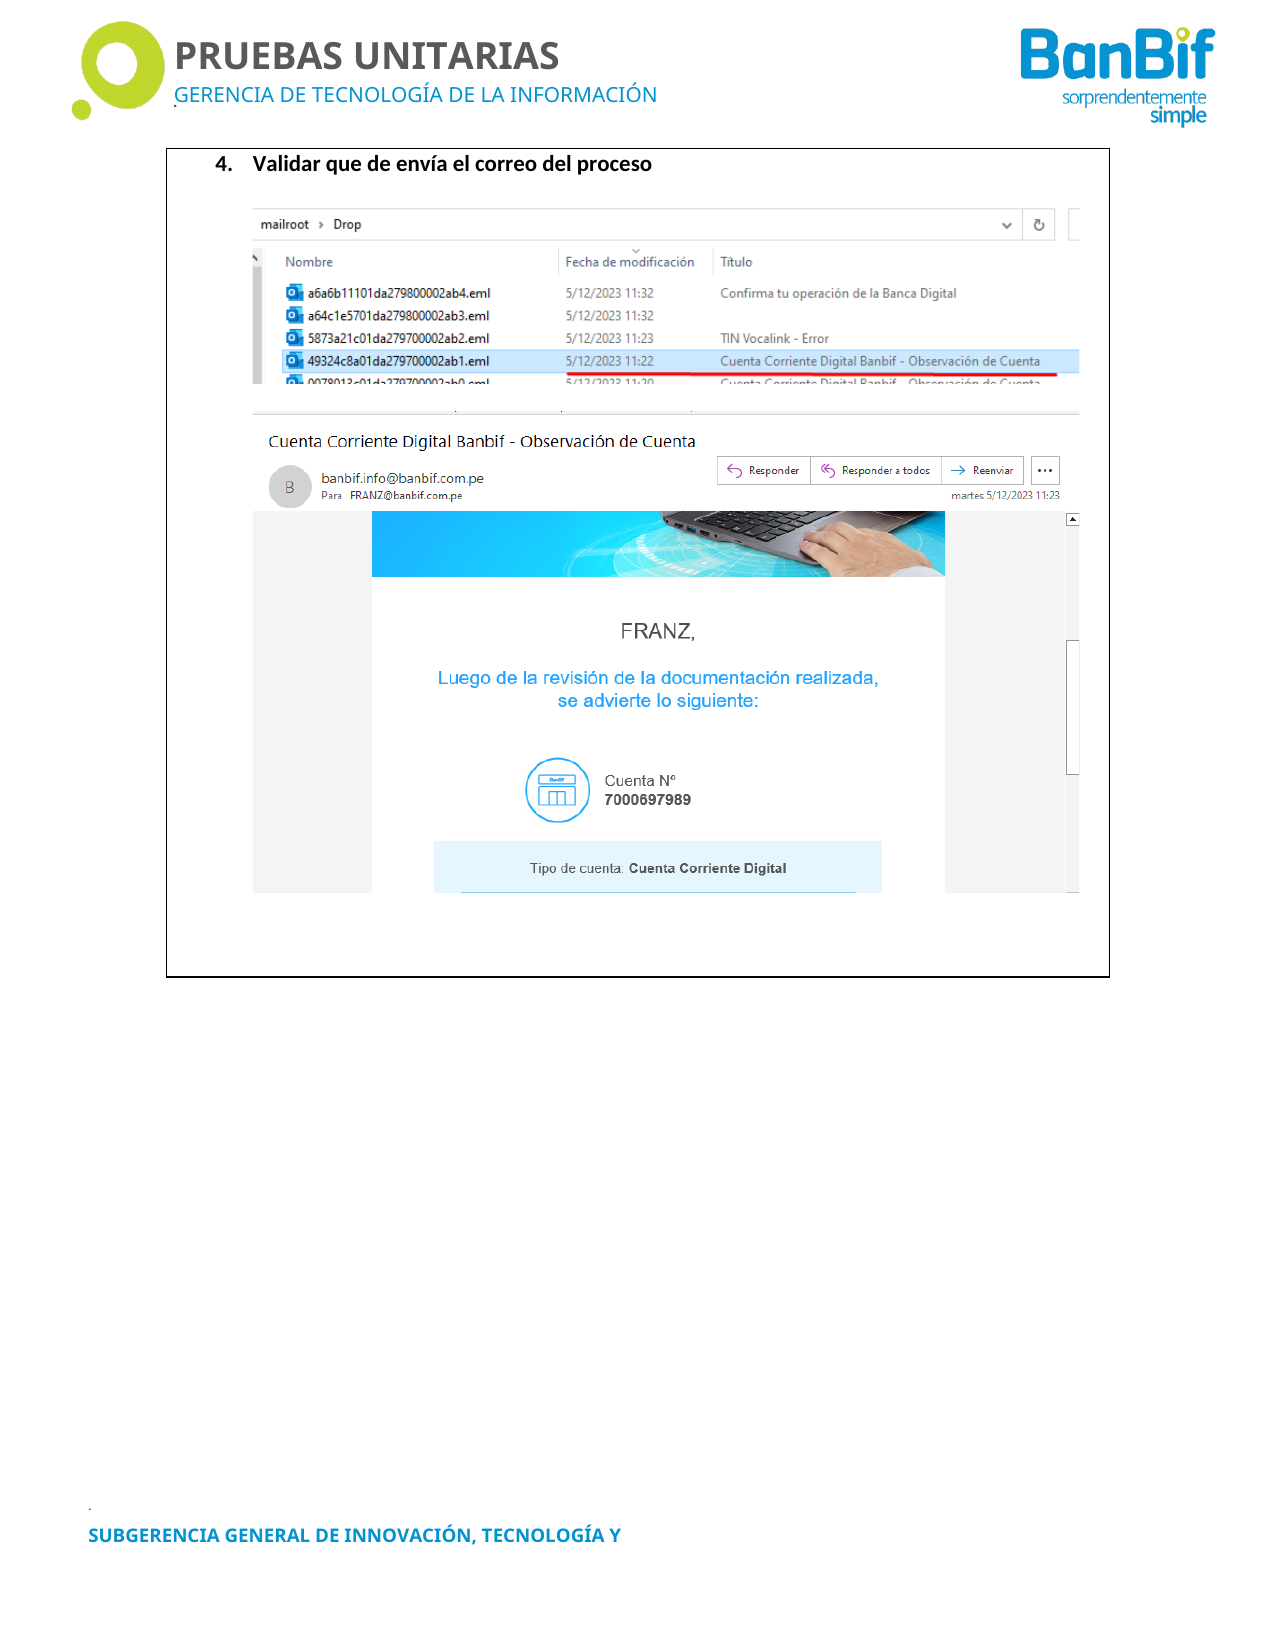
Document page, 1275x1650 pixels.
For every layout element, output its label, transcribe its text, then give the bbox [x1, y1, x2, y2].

picture [252, 204, 1080, 384]
picture [65, 14, 175, 129]
picture [1017, 15, 1219, 137]
picture [252, 411, 1080, 893]
